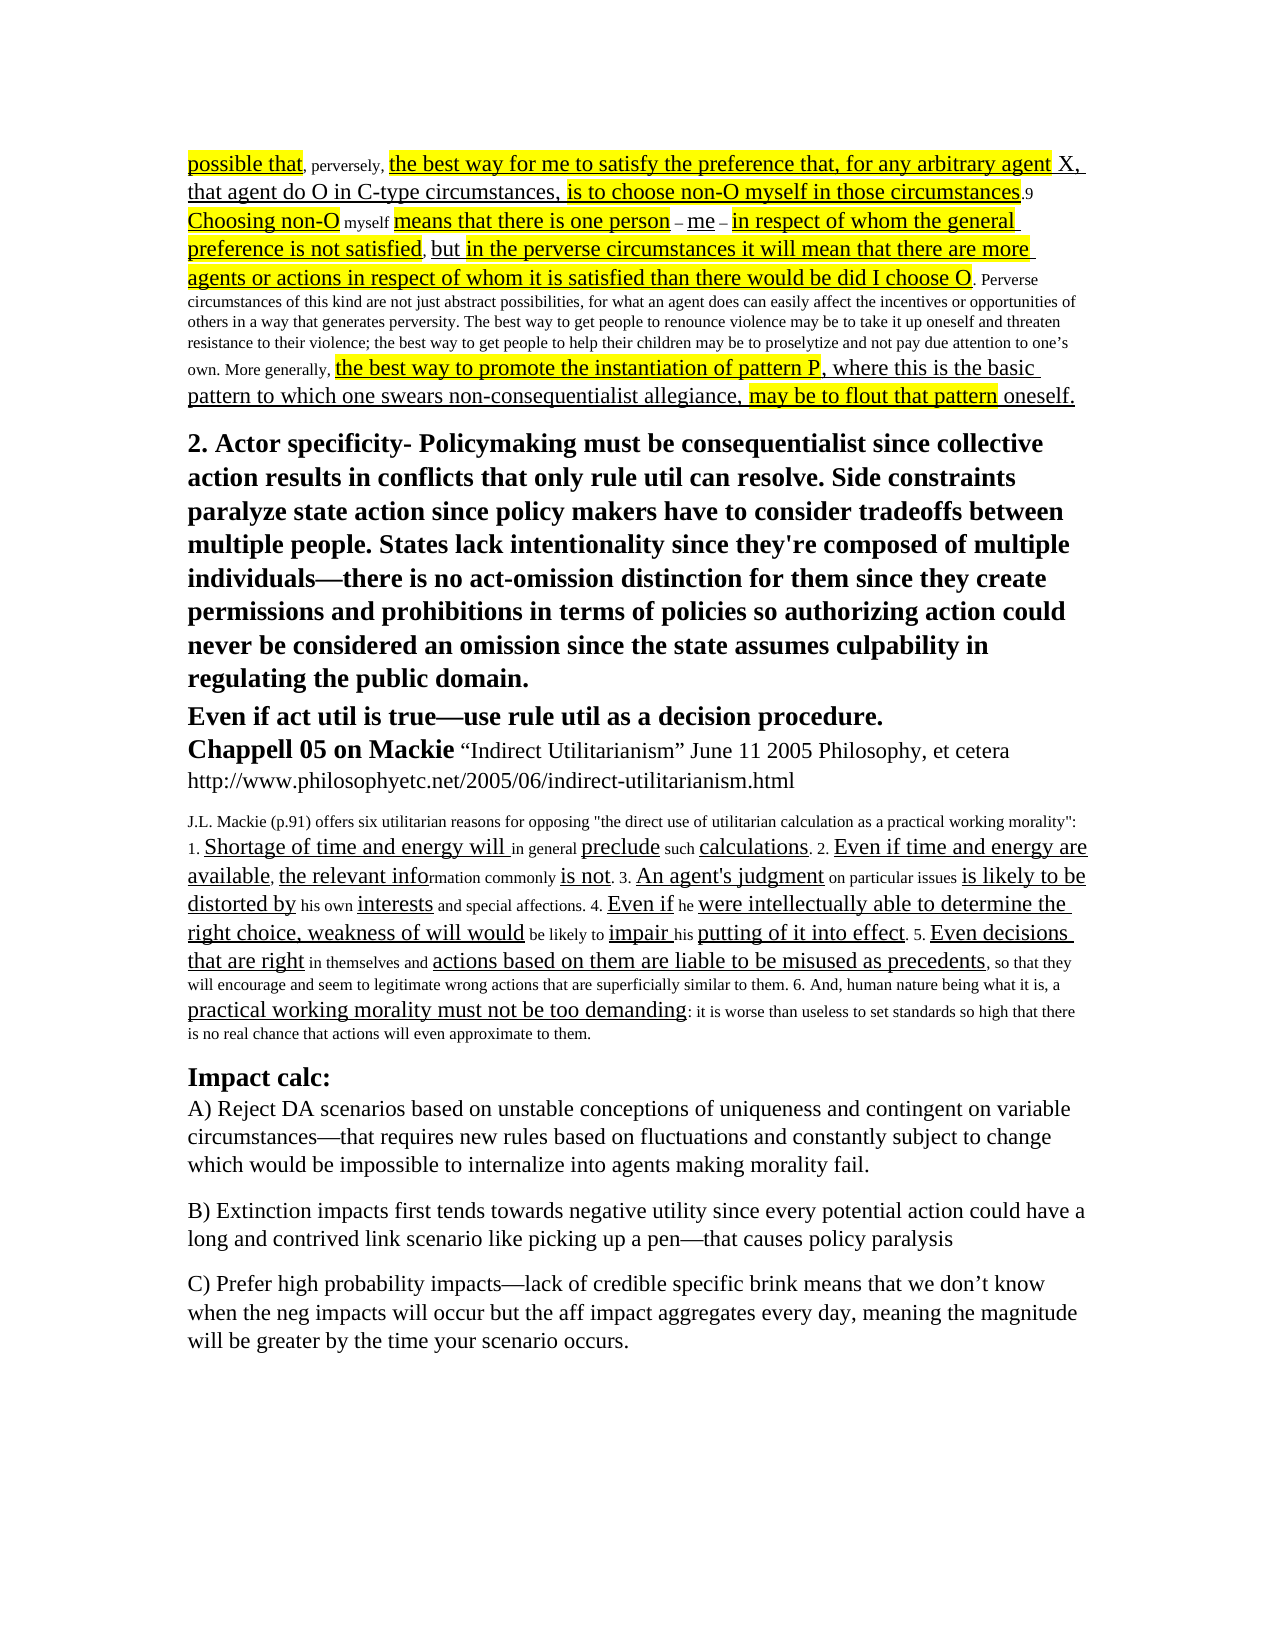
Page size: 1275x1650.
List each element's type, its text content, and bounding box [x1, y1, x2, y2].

text J.L. Mackie (p.91) offers six utilitarian reasons for opposing "the direct use of utilitarian calculation as a practical working morality": 1. Shortage of time and energy will in general preclude such calculations. 2. Even if time and energy are available, the relevant information commonly is not. 3. An agent's judgment on particular issues is likely to be distorted by his own interests and special affections. 4. Even if he were intellectually able to determine the right choice, weakness of will would be likely to impair his putting of it into effect. 5. Even decisions that are right in themselves and actions based on them are liable to be misused as precedents, so that they will encourage and seem to legitimate wrong actions that are superficially similar to them. 6. And, human nature being what it is, a practical working morality must not be too demanding: it is worse than useless to set standards so high that there is no real chance that actions will even approximate to them. [187, 812, 1087, 1043]
subtitle Even if act util is true—use rule util as a decision procedure. [187, 700, 1087, 731]
subtitle 2. Actor specificity- Policymaking must be consequentialist since collective action results in conflicts that only rule util can resolve. Side constraints paralyze state action since policy makers have to consider tradeoffs between multiple people. States lack intentionality since they're composed of multiple individuals—there is no act-omission distinction for them since they create permissions and prohibitions in terms of policies so authorizing action could never be considered an omission since the state assumes culpability in regulating the public domain. [187, 428, 1087, 693]
subtitle Impact calc: [187, 1061, 1087, 1092]
text Chappell 05 on Mackie “Indirect Utilitarianism” June 11 2005 Philosophy, et cetera http://www.philosophyetc.net/2005/06/indirect-utilitarianism.html [187, 734, 1087, 793]
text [187, 150, 1087, 409]
text A) Reject DA scenarios based on unstable conceptions of uniqueness and contingent on variable circumstances—that requires new rules based on fluctuations and constantly subject to change which would be impossible to internalize into agents making morality fail. [187, 1095, 1087, 1178]
text B) Extinction impacts first tends towards negative utility since every potential action could have a long and contrived link scenario like picking up a pen—that causes policy paralysis [187, 1197, 1087, 1251]
text C) Prefer high probability impacts—lack of credible specific brink means that we don’t know when the neg impacts will occur but the aff impact aggregates every day, meaning the magnitude will be greater by the time your scenario occurs. [187, 1270, 1087, 1353]
